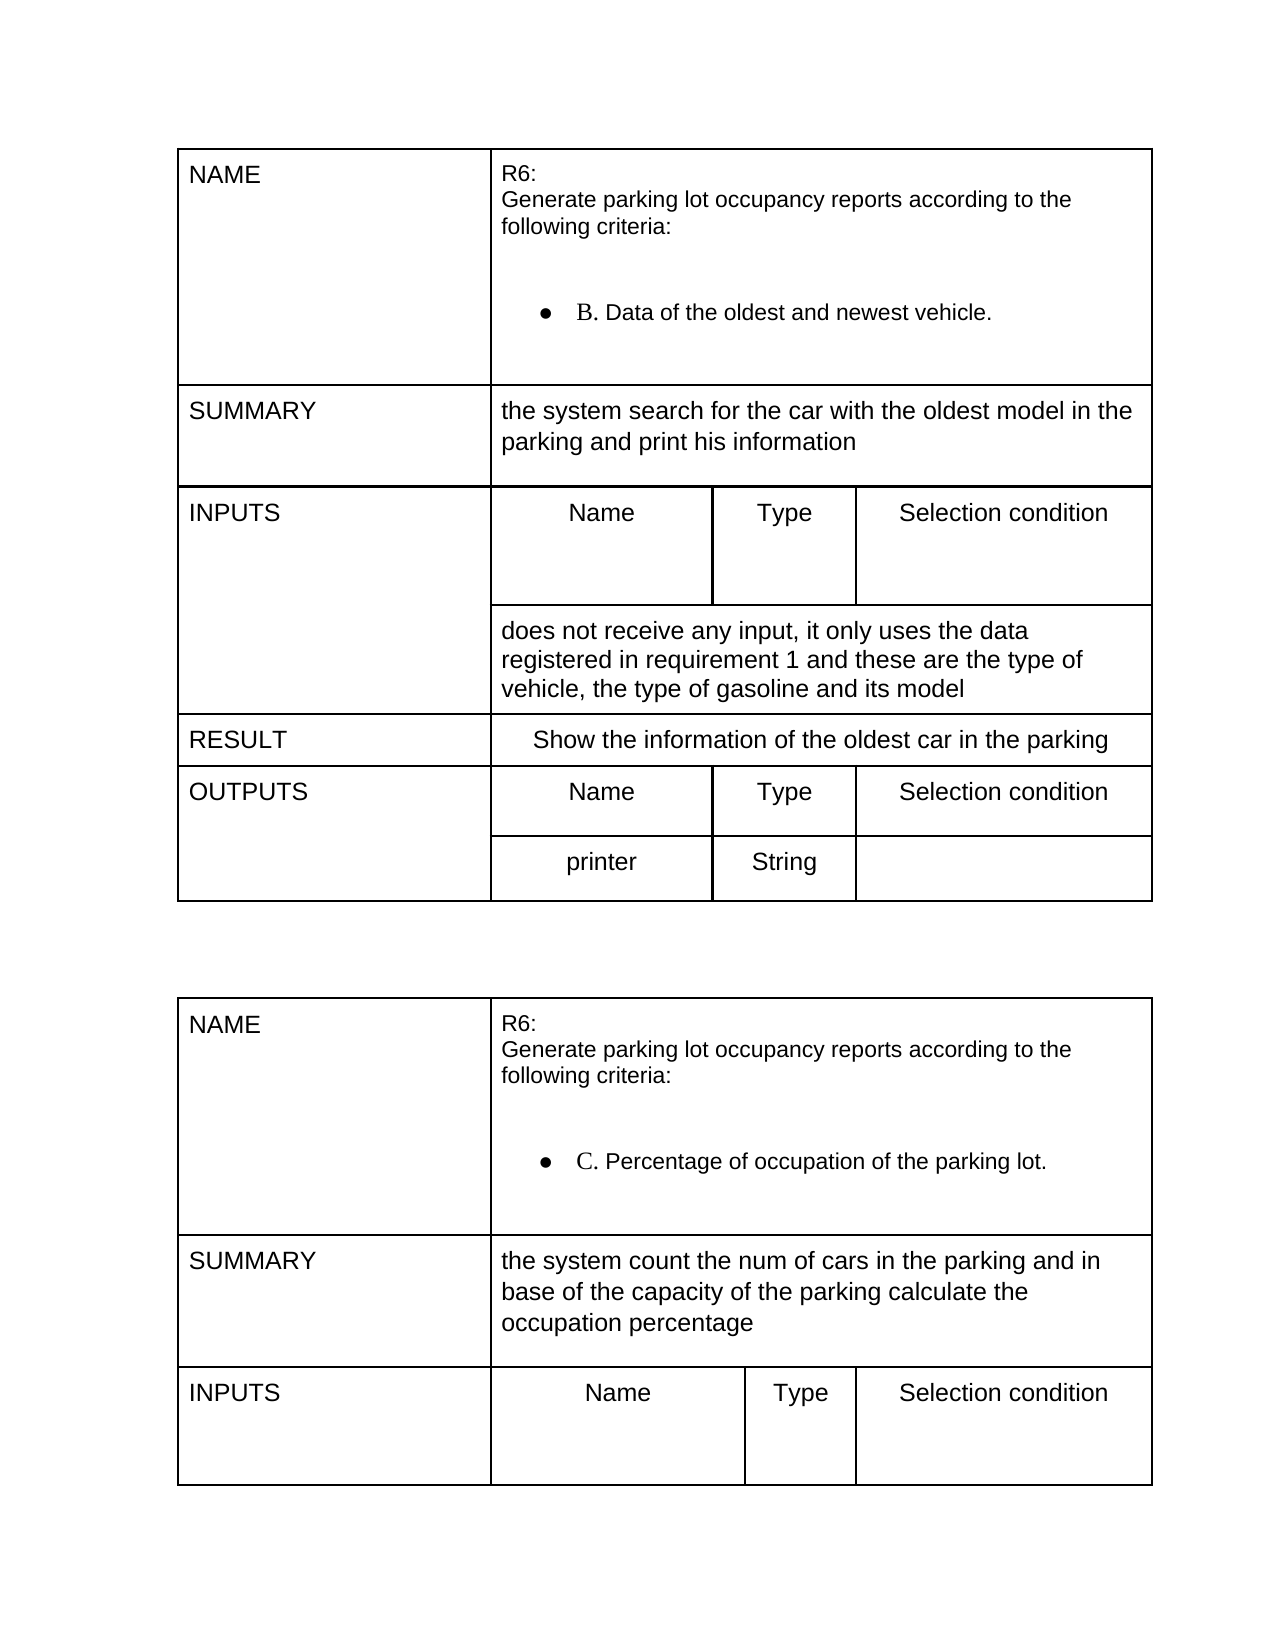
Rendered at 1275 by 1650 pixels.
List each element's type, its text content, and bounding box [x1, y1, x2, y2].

table_cell printer [492, 837, 711, 900]
table_cell Selection condition [857, 1368, 1151, 1484]
table_cell SUMMARY [179, 386, 490, 485]
table_cell RESULT [179, 715, 490, 764]
table_cell INPUTS [179, 488, 490, 713]
table_cell the system count the num of cars in the parking and in base of the capacity of the parking calculate the occupation percentage [492, 1236, 1151, 1366]
table_cell OUTPUTS [179, 767, 490, 900]
table_header NAME [179, 999, 490, 1233]
table_cell Show the information of the oldest car in the parking [492, 715, 1151, 764]
table_cell Name [492, 767, 711, 835]
table_cell String [714, 837, 855, 900]
table_cell Type [714, 767, 855, 835]
table_cell Selection condition [857, 488, 1151, 604]
table_cell Name [492, 1368, 744, 1484]
table_cell Name [492, 488, 711, 604]
table_header NAME [179, 150, 490, 384]
table_cell Selection condition [857, 767, 1151, 835]
table_cell Type [714, 488, 855, 604]
table_header R6: Generate parking lot occupancy reports according to the following criteria: C. Percentage of occupation of the parking lot. [492, 999, 1151, 1233]
table_cell Type [746, 1368, 855, 1484]
table_cell [857, 837, 1151, 900]
table_header R6: Generate parking lot occupancy reports according to the following criteria: B. Data of the oldest and newest vehicle. [492, 150, 1151, 384]
table_cell INPUTS [179, 1368, 490, 1484]
table_cell does not receive any input, it only uses the data registered in requirement 1 and these are the type of vehicle, the type of gasoline and its model [492, 606, 1151, 713]
table_cell the system search for the car with the oldest model in the parking and print his information [492, 386, 1151, 485]
table_cell SUMMARY [179, 1236, 490, 1366]
